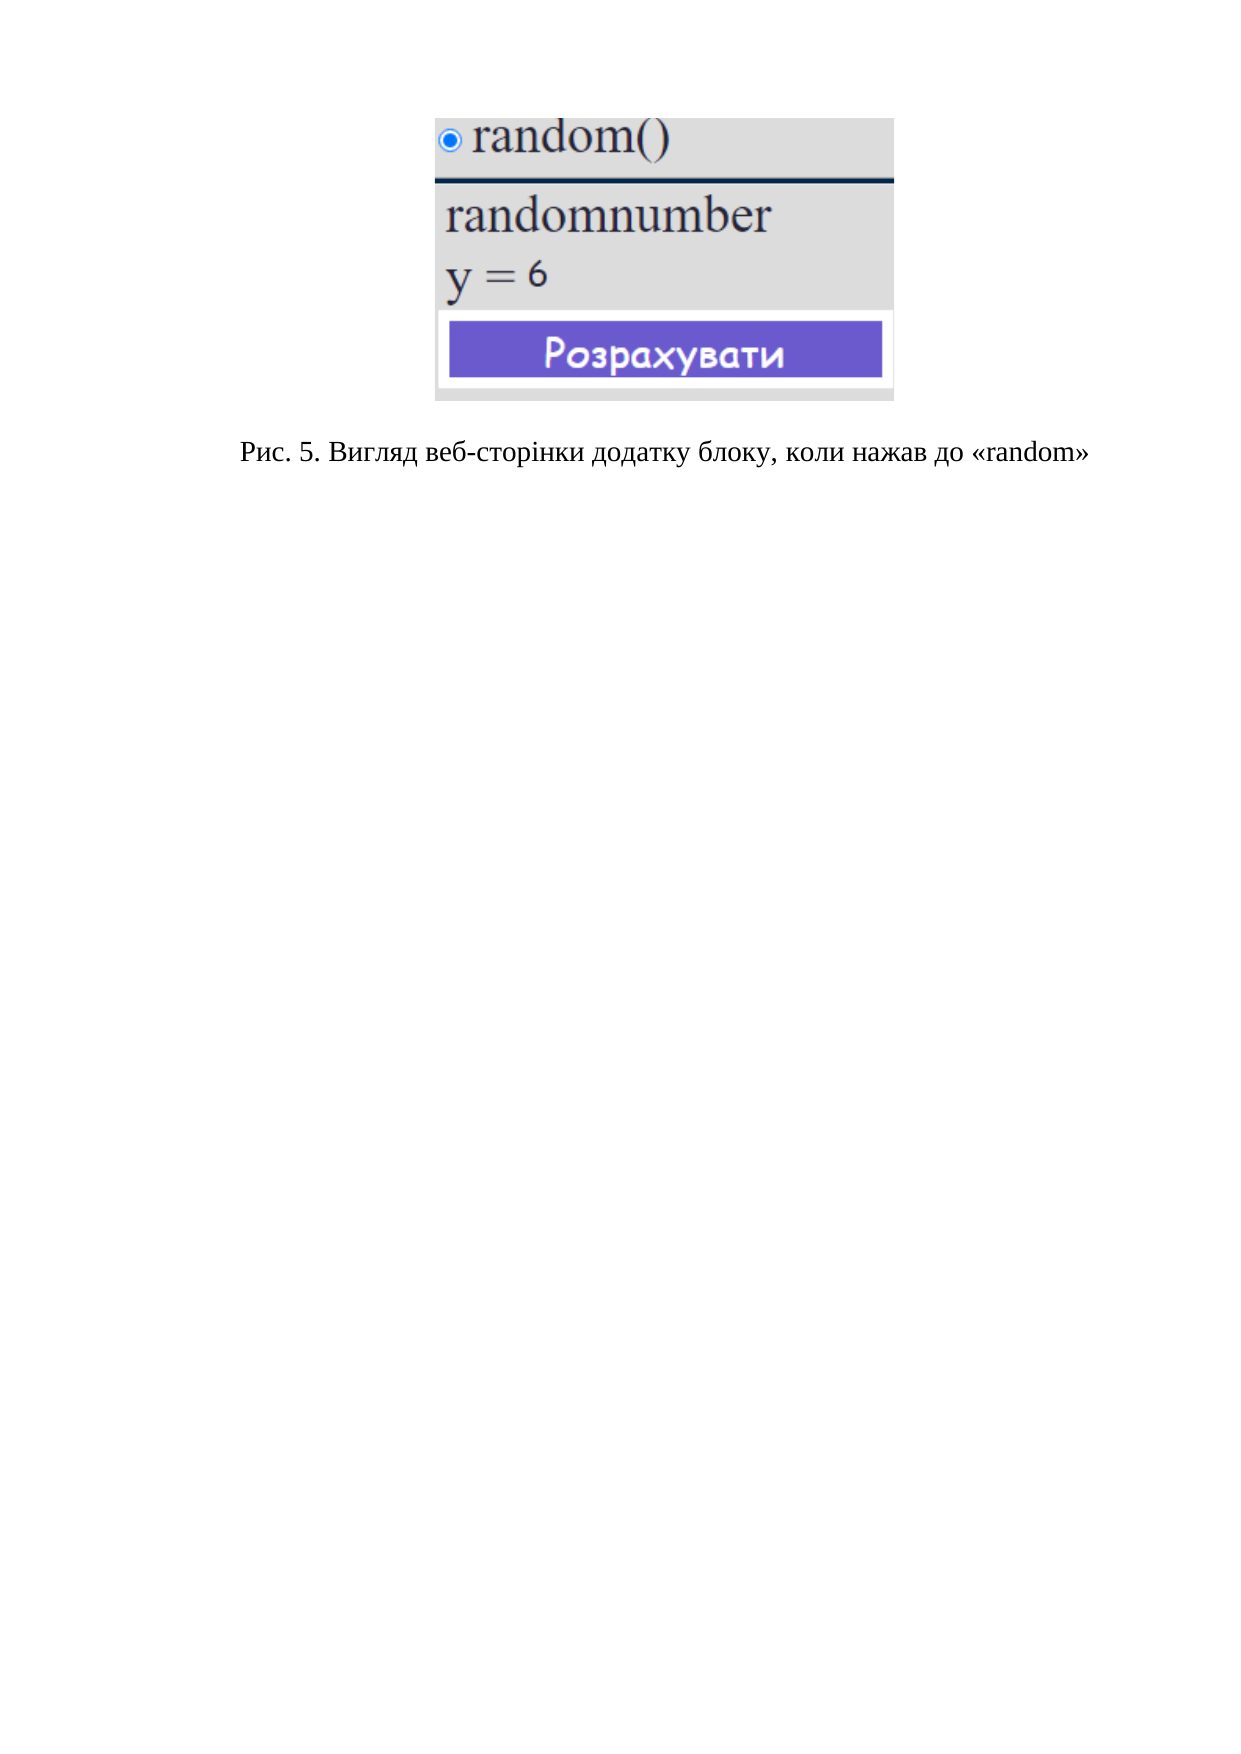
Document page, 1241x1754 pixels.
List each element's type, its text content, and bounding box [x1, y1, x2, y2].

picture [434, 118, 895, 401]
text Рис. 5. Вигляд веб-сторінки додатку блоку, коли нажав до «random» [177, 434, 1152, 468]
